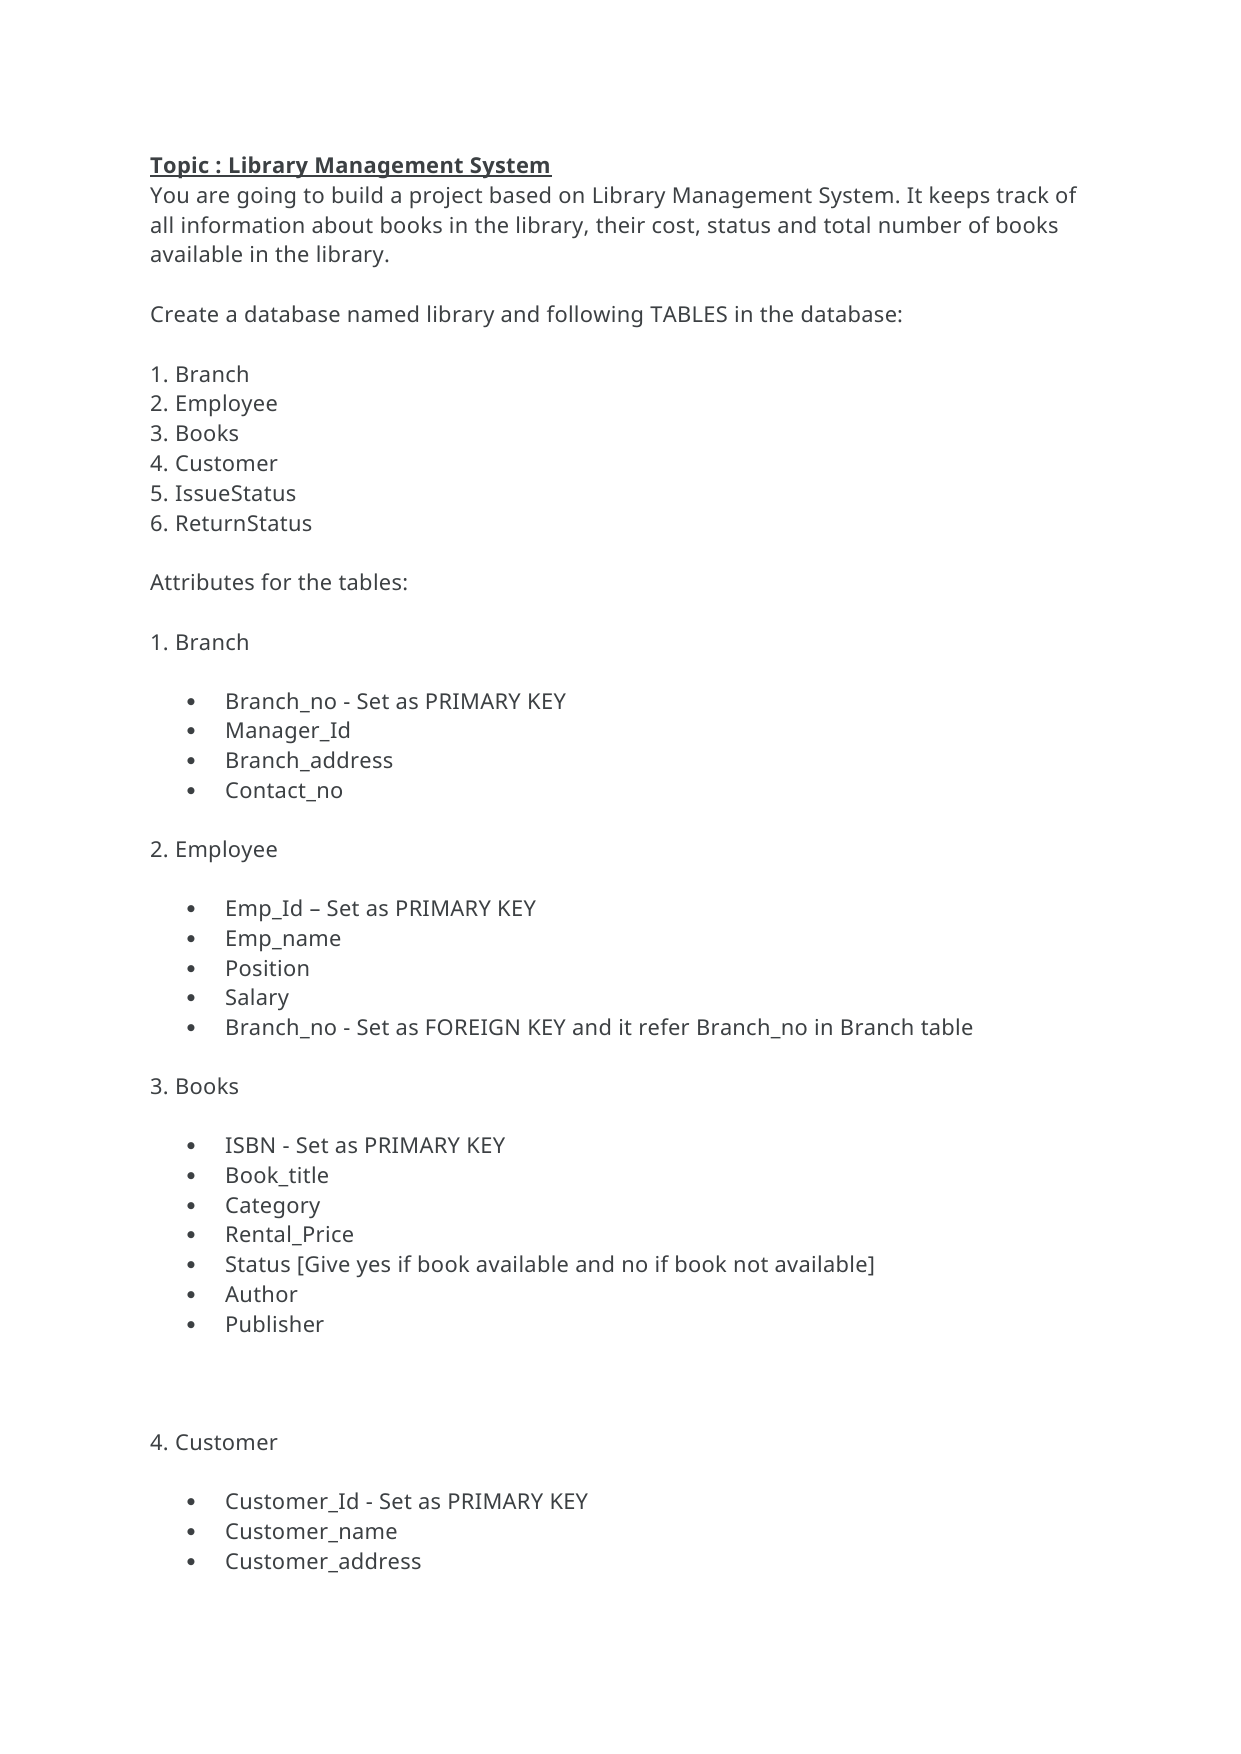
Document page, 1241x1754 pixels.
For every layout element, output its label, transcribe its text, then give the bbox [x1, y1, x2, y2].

list Contact_no [187, 775, 1090, 805]
list Customer_name [187, 1516, 1090, 1546]
text 3. Books [150, 1071, 1090, 1101]
list Author [187, 1279, 1090, 1309]
text 4. Customer [150, 1368, 1090, 1457]
list Customer_Id - Set as PRIMARY KEY [187, 1486, 1090, 1516]
list Branch_address [187, 745, 1090, 775]
text 2. Employee [150, 834, 1090, 864]
list Emp_Id – Set as PRIMARY KEY [187, 893, 1090, 923]
list Emp_name [187, 923, 1090, 952]
list ISBN - Set as PRIMARY KEY [187, 1130, 1090, 1160]
list Customer_address [187, 1546, 1090, 1576]
list Branch_no - Set as PRIMARY KEY [187, 686, 1090, 715]
text Topic : Library Management System You are going to build a project based on Library Management System. It keeps track of all information about books in the library, their cost, status and total number of books available in the library. Create a database named library and following TABLES in the database: 1. Branch 2. Employee 3. Books 4. Customer 5. IssueStatus 6. ReturnStatus Attributes for the tables: 1. Branch [150, 150, 1090, 656]
list Book_title [187, 1160, 1090, 1189]
list Branch_no - Set as FOREIGN KEY and it refer Branch_no in Branch table [187, 1012, 1090, 1042]
list Position [187, 952, 1090, 982]
list Manager_Id [187, 715, 1090, 745]
list Rental_Price [187, 1219, 1090, 1249]
list Salary [187, 982, 1090, 1012]
list Status [Give yes if book available and no if book not available] [187, 1249, 1090, 1279]
list Publisher [187, 1309, 1090, 1338]
list Category [187, 1189, 1090, 1219]
